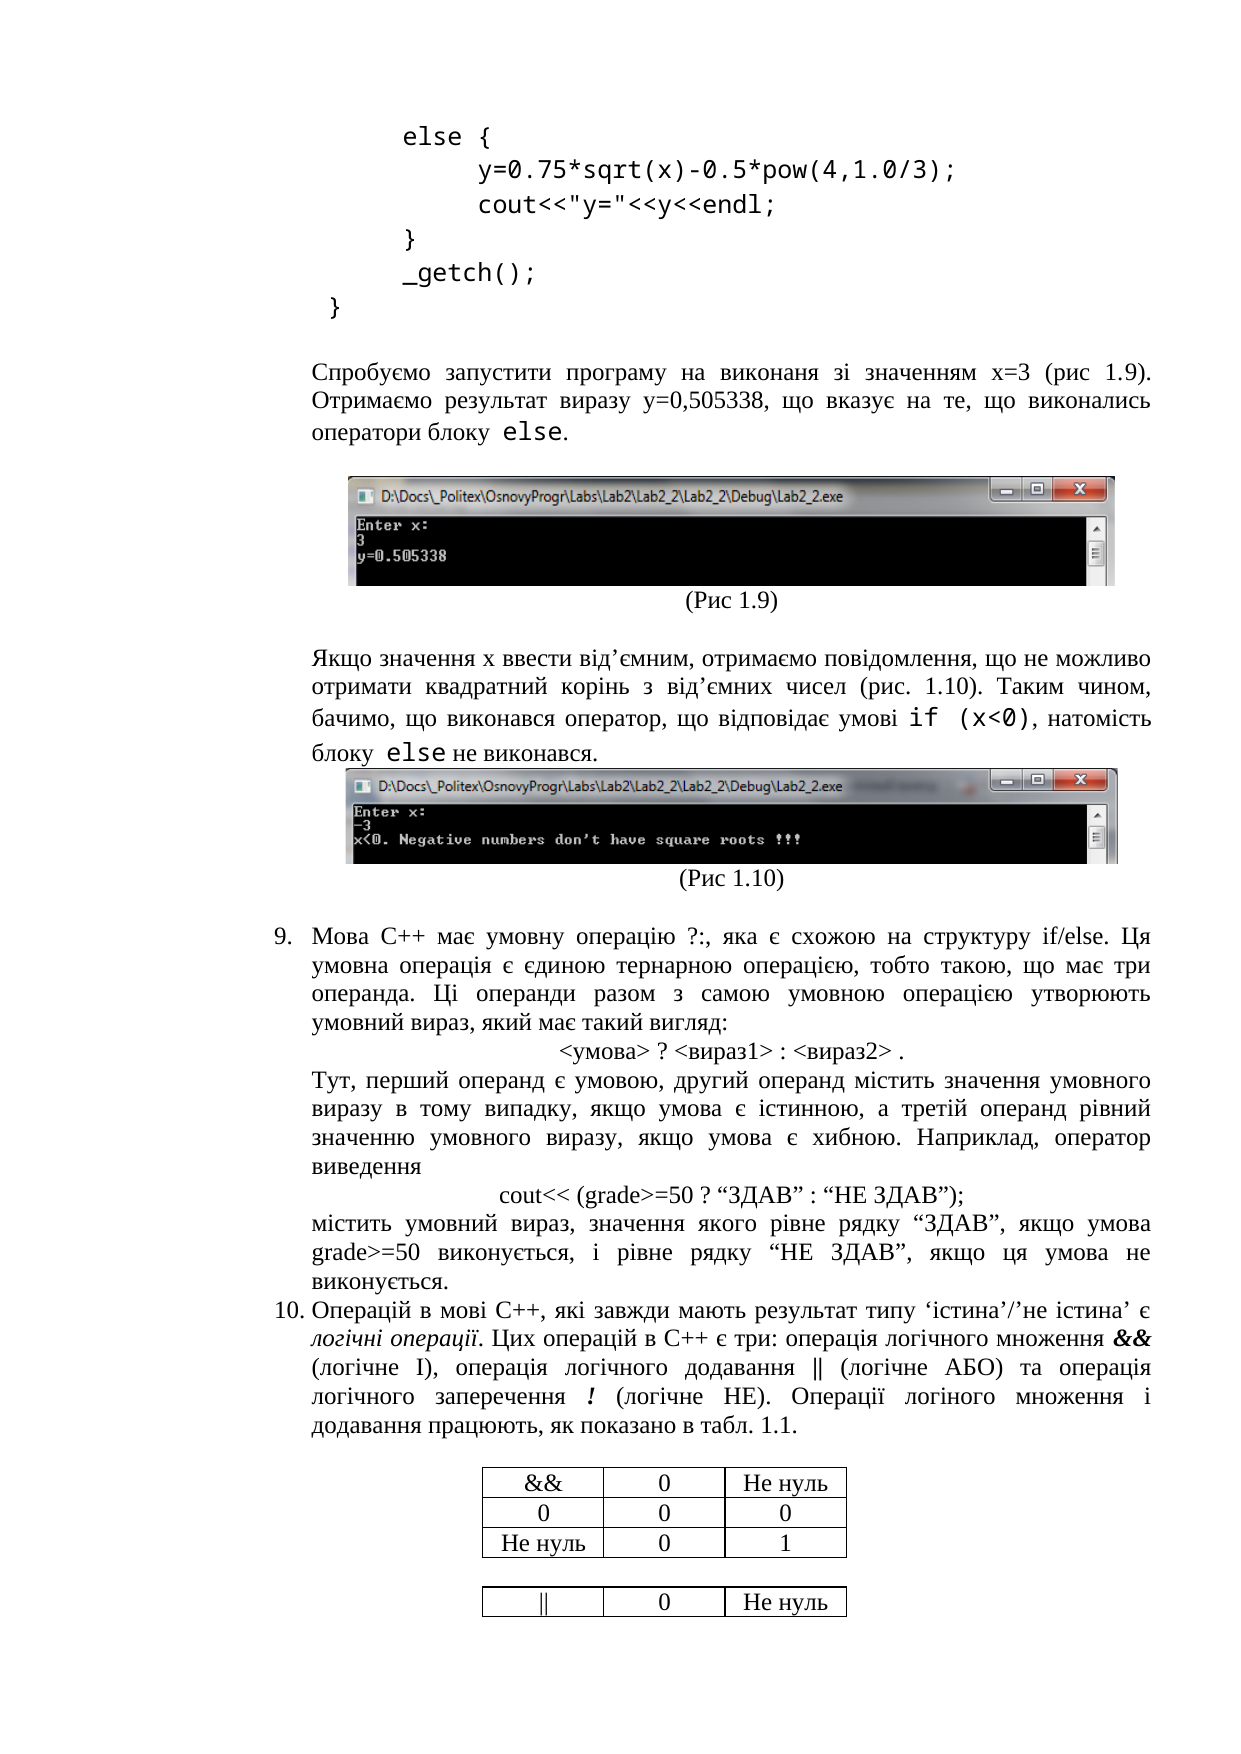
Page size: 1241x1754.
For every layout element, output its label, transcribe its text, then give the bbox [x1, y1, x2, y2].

table_cell 0 [483, 1498, 603, 1527]
picture [348, 476, 1115, 586]
text y=0.75*sqrt(x)-0.5*pow(4,1.0/3); [252, 152, 1152, 186]
list Мова С++ має умовну операцію ?:, яка є схожою на структуру if/else. Ця умовна операція є єдиною тернарною операцією, тобто такою, що має три операнда. Ці операнди разом з самою умовною операцією утворюють умовний вираз, який має такий вигляд: [274, 921, 1152, 1036]
text Тут, перший операнд є умовою, другий операнд містить значення умовного виразу в тому випадку, якщо умова є істинною, а третій операнд рівний значенню умовного виразу, якщо умова є хибною. Наприклад, оператор виведення [311, 1065, 1152, 1180]
list Якщо значення х ввести від’ємним, отримаємо повідомлення, що не можливо отримати квадратний корінь з від’ємних чисел (рис. 1.10). Таким чином, бачимо, що виконався оператор, що відповідає умові if (x<0), натомість блоку else не виконався. [311, 643, 1152, 768]
table_header || [483, 1588, 603, 1616]
table_cell 1 [726, 1528, 846, 1557]
table_cell 0 [604, 1498, 724, 1527]
text else { [252, 118, 1152, 152]
text Спробуємо запустити програму на виконаня зі значенням х=3 (рис 1.9). Отримаємо результат виразу у=0,505338, що вказує на те, що виконались оператори блоку else. [311, 357, 1152, 448]
table_cell 0 [604, 1528, 724, 1557]
text } [252, 288, 1152, 322]
table_header && [483, 1468, 603, 1497]
text <умова> ? <вираз1> : <вираз2> . [236, 1036, 1152, 1065]
text } [252, 220, 1152, 254]
table_cell Не нуль [483, 1528, 603, 1557]
table_header 0 [604, 1468, 724, 1497]
table_header 0 [604, 1588, 724, 1616]
table_cell 0 [726, 1498, 846, 1527]
text cout<<"y="<<y<<endl; [252, 186, 1152, 220]
text cout<< (grade>=50 ? “ЗДАВ” : “НЕ ЗДАВ”); [236, 1180, 1152, 1208]
table_header Не нуль [726, 1588, 846, 1616]
text _getch(); [252, 254, 1152, 288]
list Операцій в мові С++, які завжди мають результат типу ‘істина’/’не істина’ є логічні операції. Цих операцій в С++ є три: операція логічного множення && (логічне І), операція логічного додавання || (логічне АБО) та операція логічного заперечення ! (логічне НЕ). Операції логіного множення і додавання працюють, як показано в табл. 1.1. [274, 1295, 1152, 1438]
picture [345, 768, 1118, 864]
text містить умовний вираз, значення якого рівне рядку “ЗДАВ”, якщо умова grade>=50 виконується, і рівне рядку “НЕ ЗДАВ”, якщо ця умова не виконується. [311, 1208, 1152, 1295]
table_header Не нуль [726, 1468, 846, 1497]
text (Рис 1.10) [311, 863, 1152, 892]
text (Рис 1.9) [311, 585, 1152, 614]
